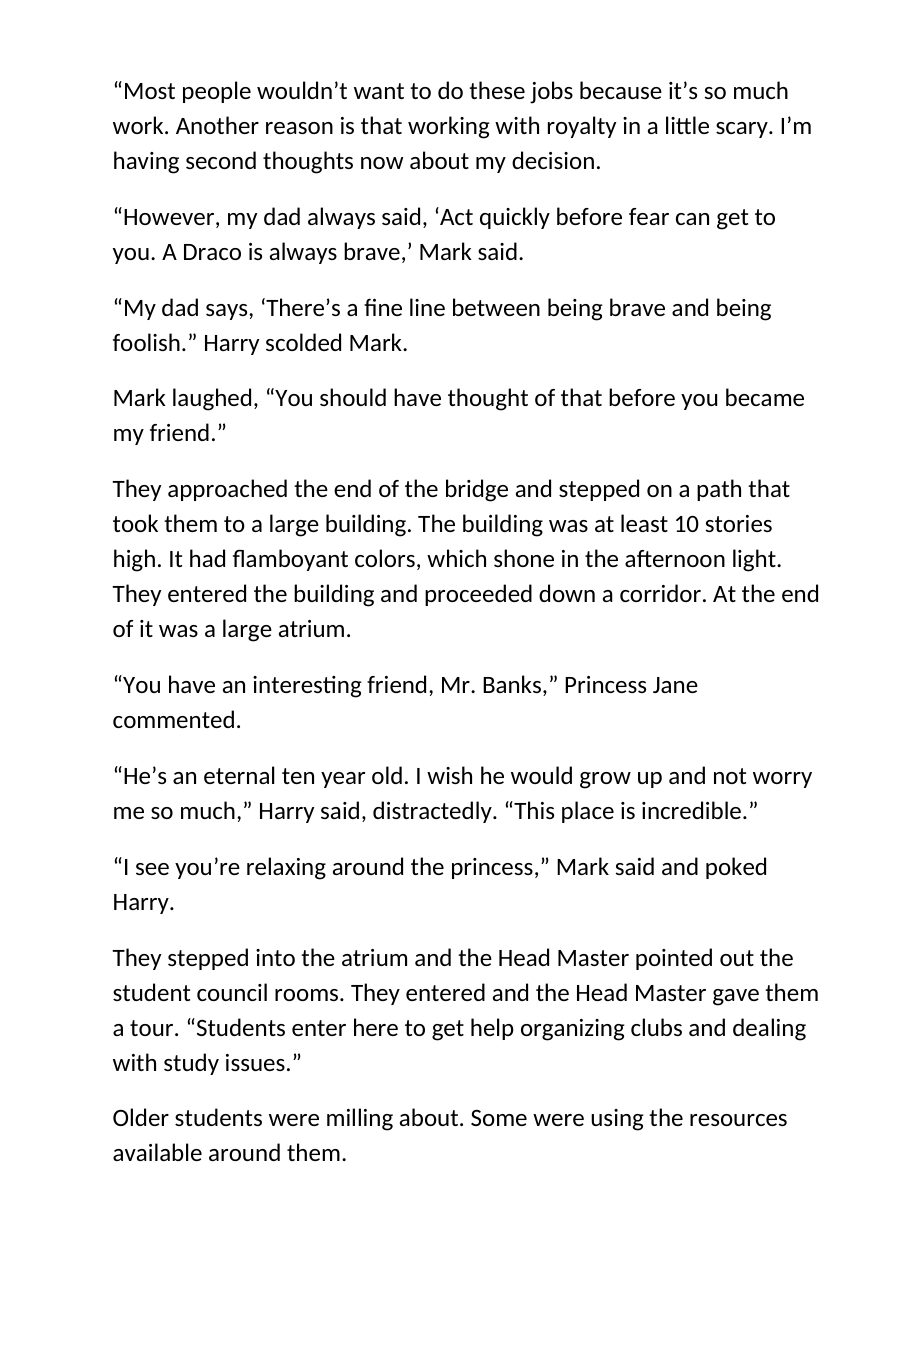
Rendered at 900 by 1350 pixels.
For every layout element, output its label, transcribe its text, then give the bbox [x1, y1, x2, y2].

text They approached the end of the bridge and stepped on a path that took them to a large building. The building was at least 10 stories high. It had flamboyant colors, which shone in the afternoon light. They entered the building and proceeded down a corridor. At the end of it was a large atrium. [112, 473, 825, 644]
text “My dad says, ‘There’s a fine line between being brave and being foolish.” Harry scolded Mark. [112, 292, 825, 357]
text “He’s an eternal ten year old. I wish he would grow up and not worry me so much,” Harry said, distractedly. “This place is incredible.” [112, 760, 825, 826]
text “Most people wouldn’t want to do these jobs because it’s so much work. Another reason is that working with royalty in a little scary. I’m having second thoughts now about my decision. [112, 75, 825, 176]
text “I see you’re relaxing around the princess,” Mark said and poked Harry. [112, 851, 825, 916]
text They stepped into the atrium and the Head Master pointed out the student council rooms. They entered and the Head Master gave them a tour. “Students enter here to get help organizing clubs and dealing with study issues.” [112, 942, 825, 1077]
text Mark laughed, “You should have thought of that before you became my friend.” [112, 382, 825, 448]
text “However, my dad always said, ‘Act quickly before fear can get to you. A Draco is always brave,’ Mark said. [112, 201, 825, 266]
text “You have an interesting friend, Mr. Banks,” Princess Jane commented. [112, 669, 825, 735]
text Older students were milling about. Some were using the resources available around them. [112, 1102, 825, 1168]
